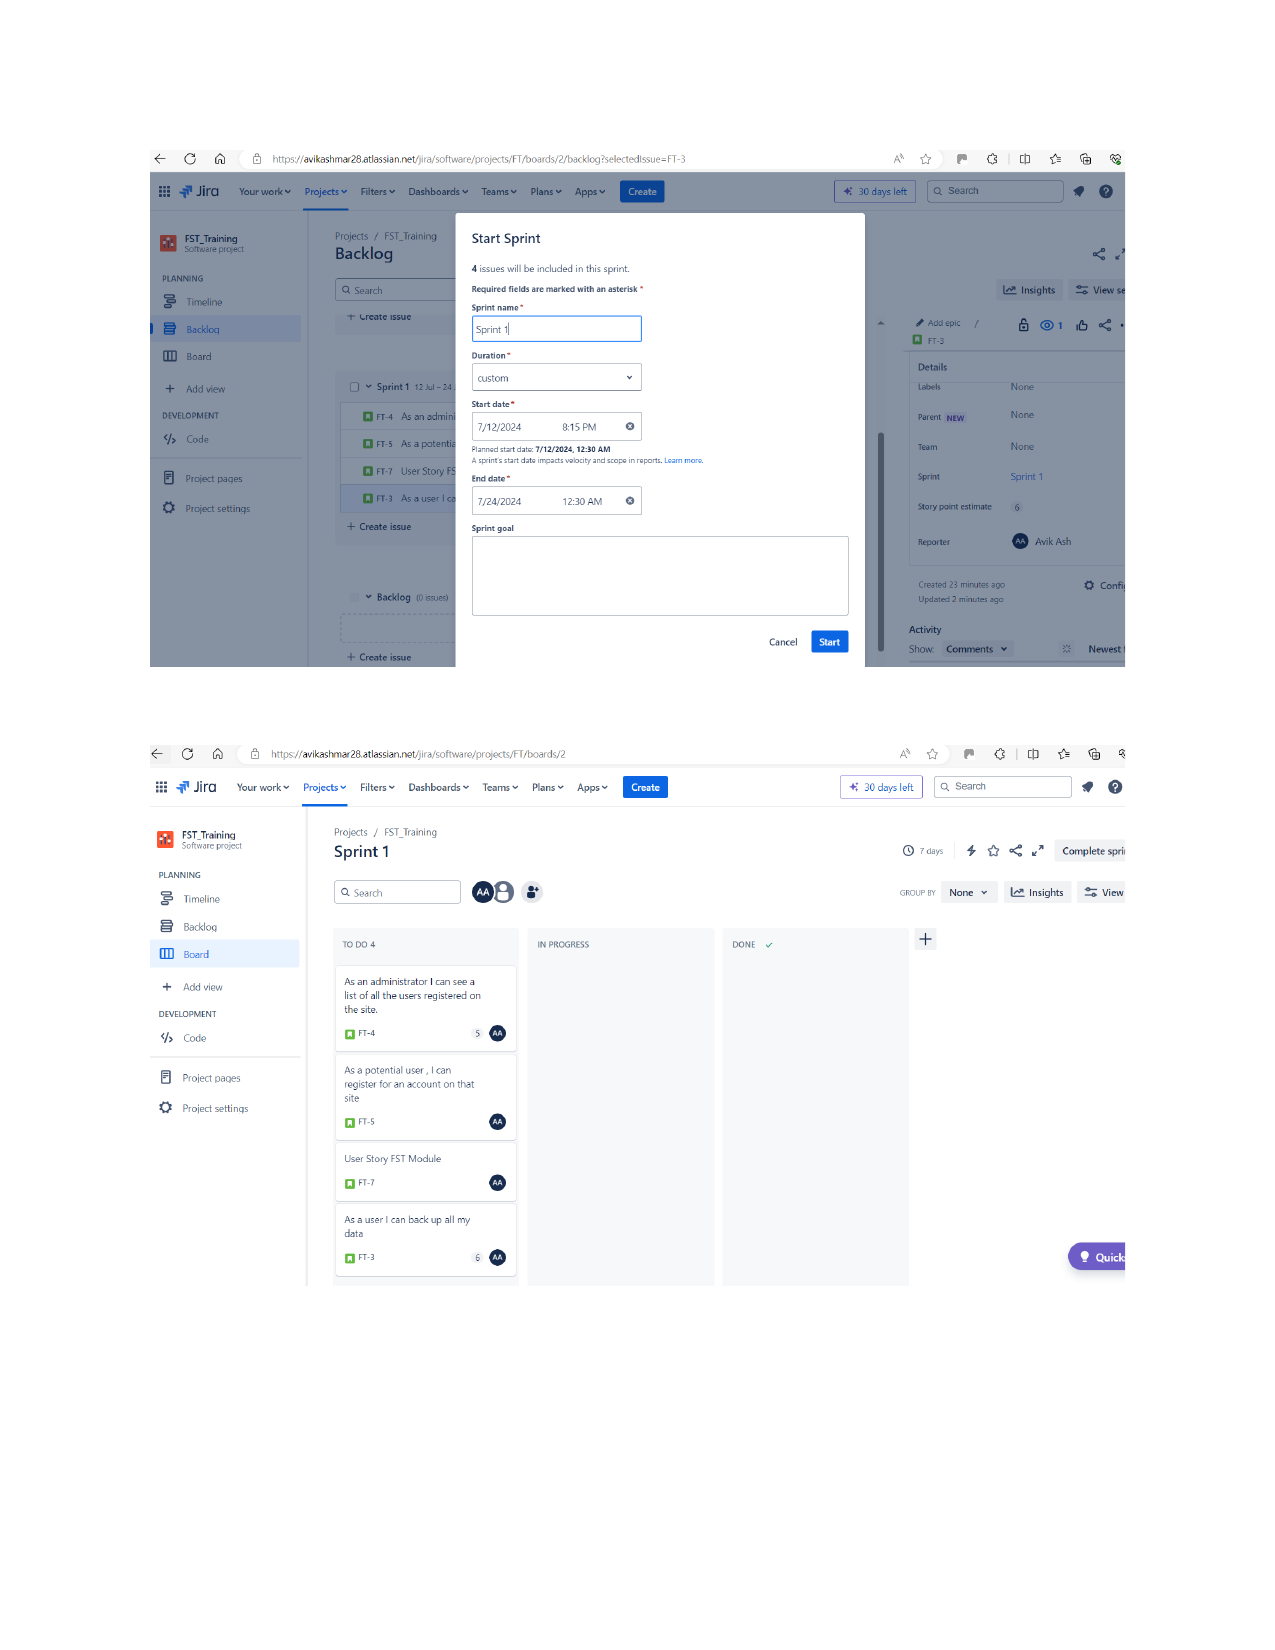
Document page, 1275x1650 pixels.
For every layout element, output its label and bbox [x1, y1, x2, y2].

picture [150, 150, 1125, 667]
picture [150, 745, 1125, 1286]
